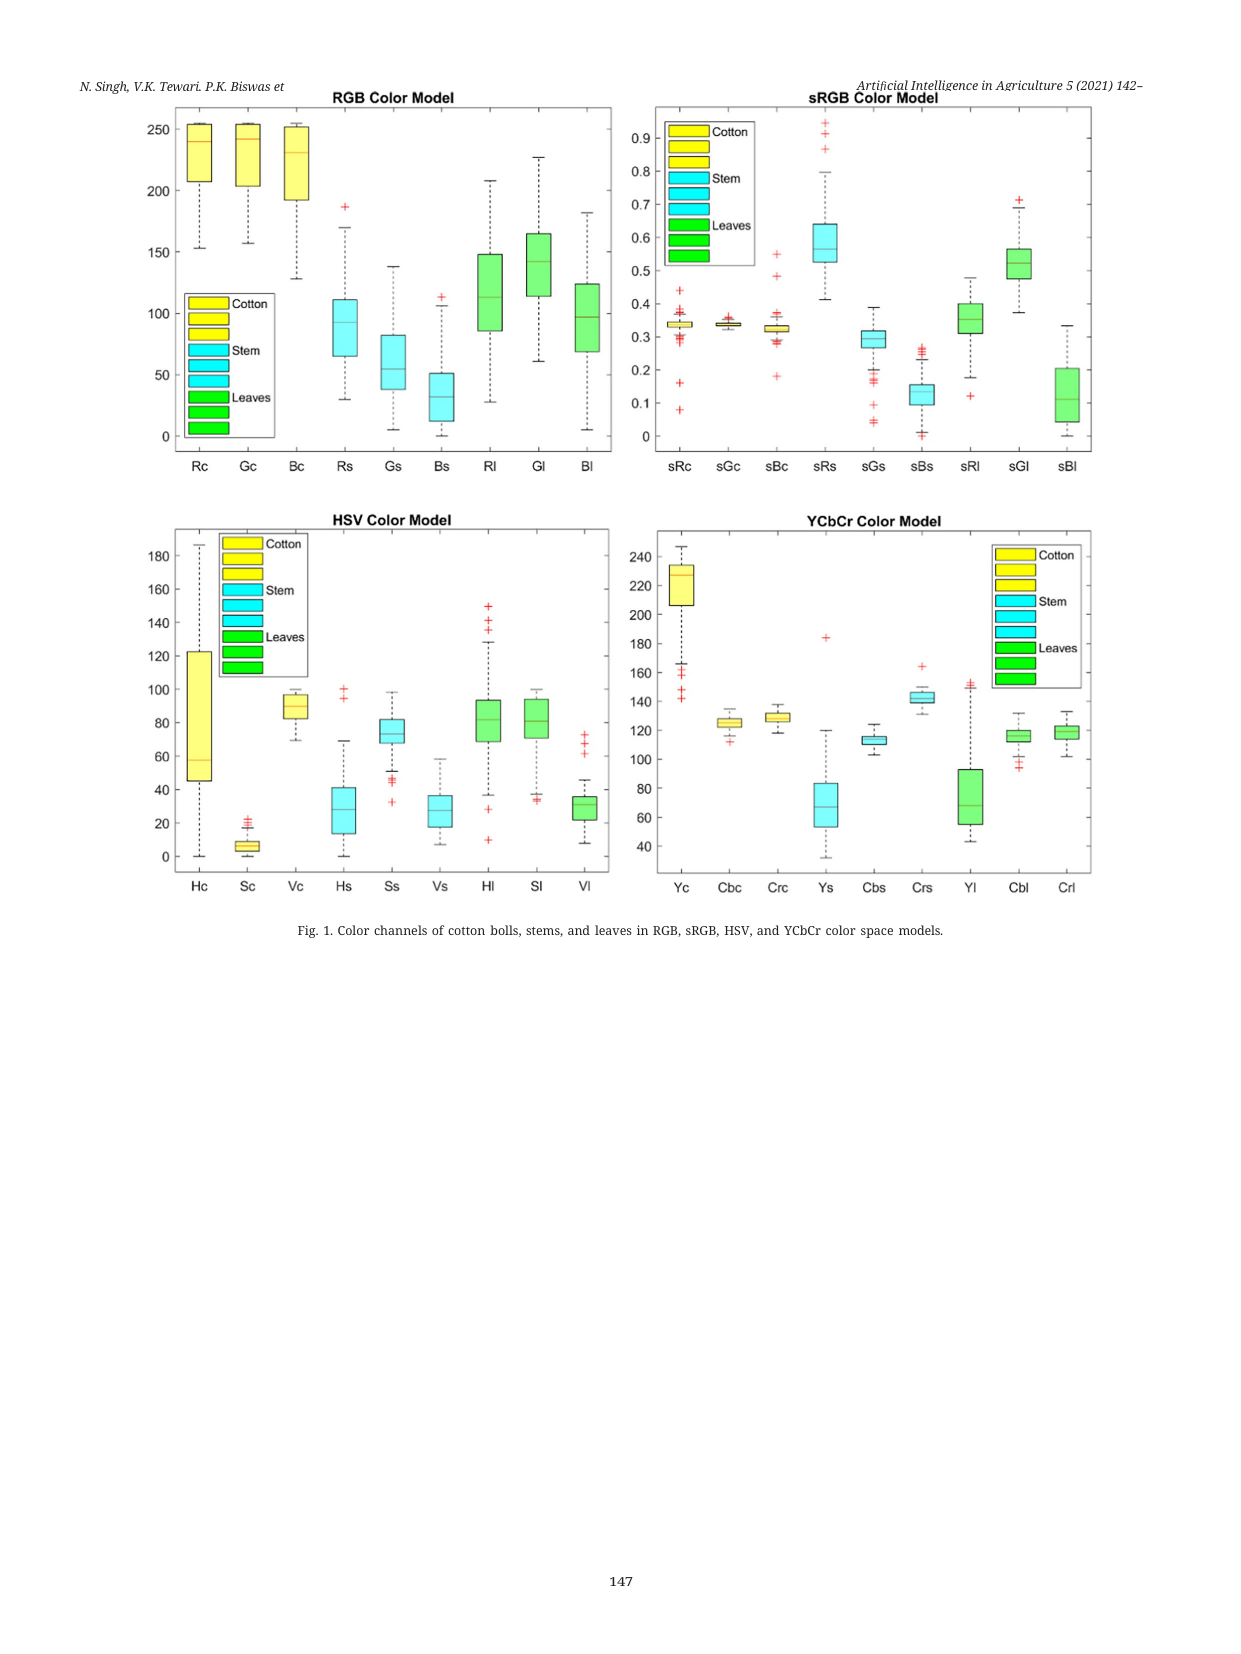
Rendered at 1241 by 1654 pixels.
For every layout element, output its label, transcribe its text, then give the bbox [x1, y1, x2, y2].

text Fig. 1. Color channels of cotton bolls, stems, and leaves in RGB, sRGB, HSV, and YCbCr color space models. [69, 922, 1172, 939]
picture [147, 91, 1093, 894]
